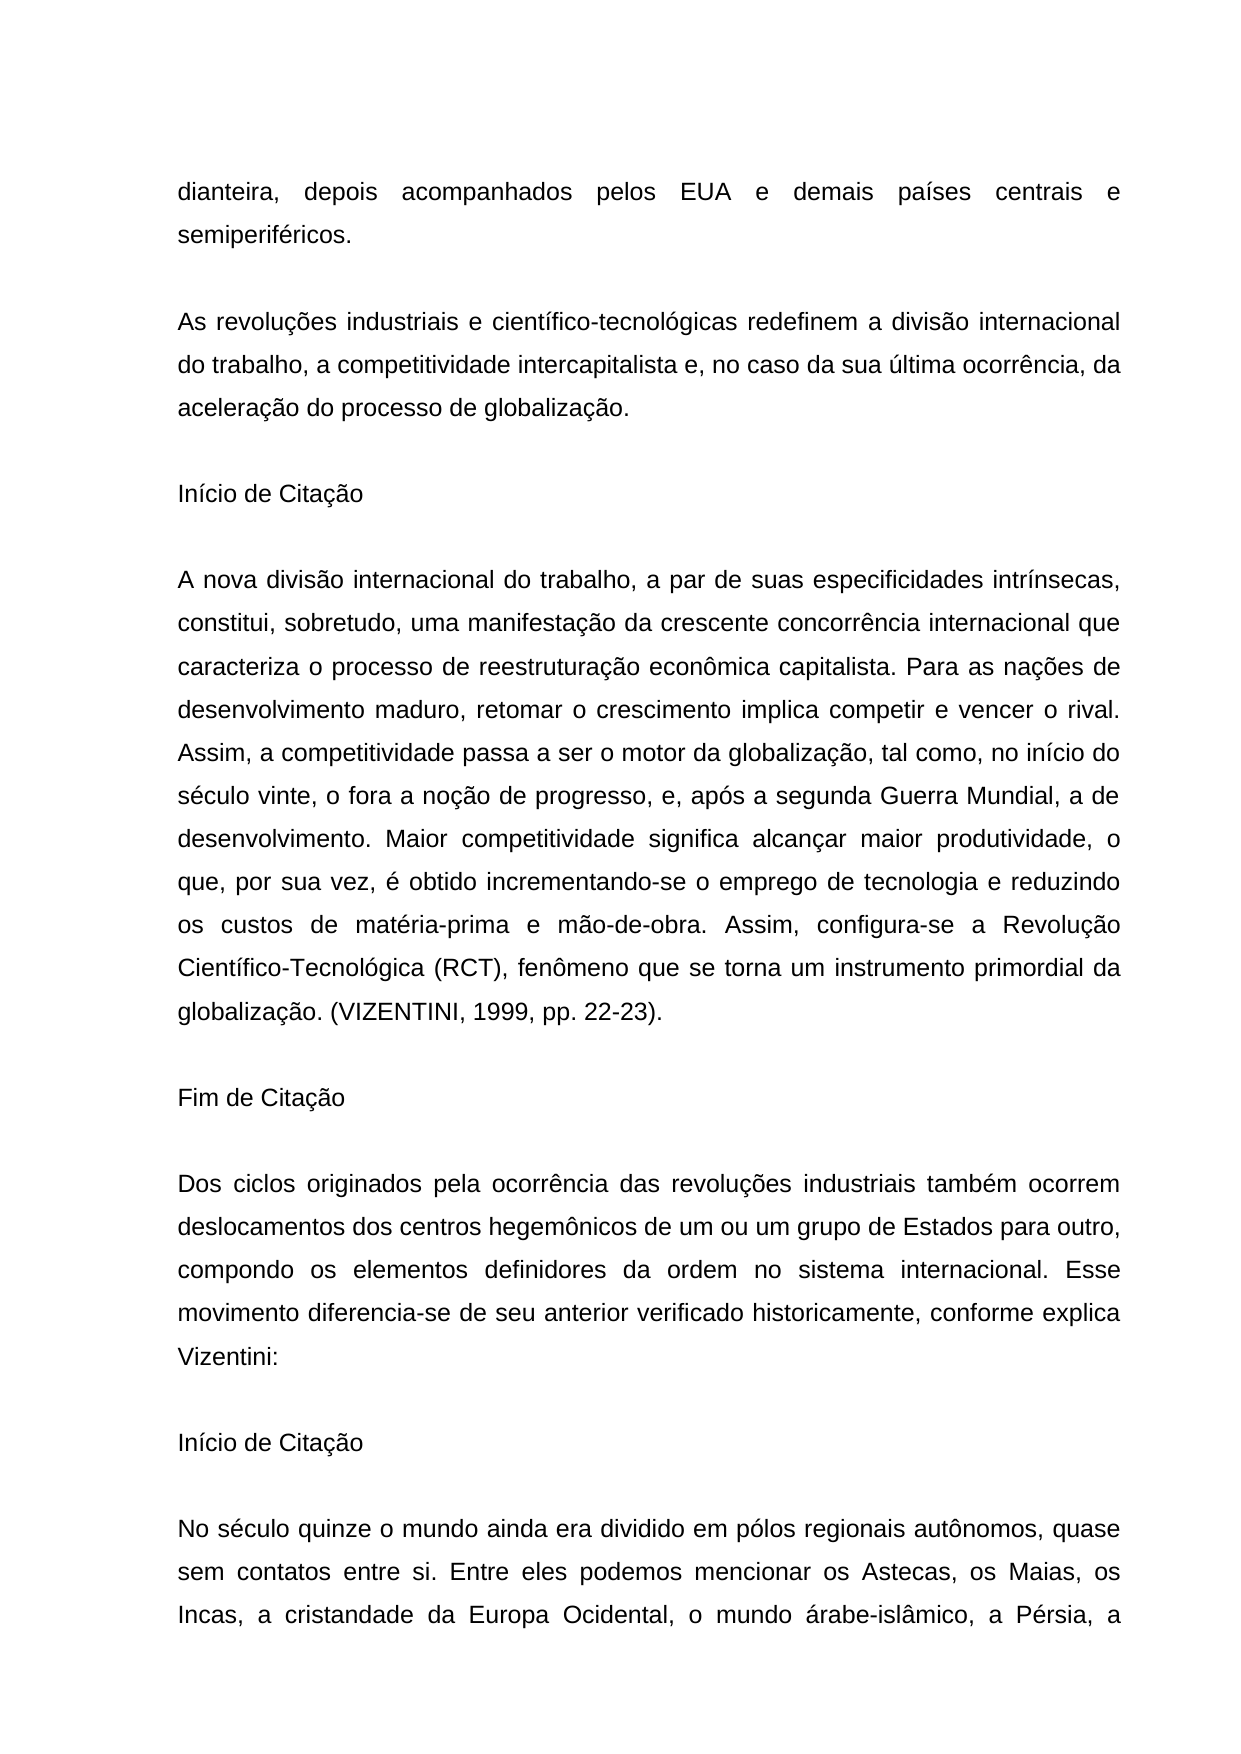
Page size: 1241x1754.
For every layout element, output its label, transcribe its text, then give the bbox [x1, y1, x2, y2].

text Início de Citação [177, 479, 1122, 508]
text Dos ciclos originados pela ocorrência das revoluções industriais também ocorrem deslocamentos dos centros hegemônicos de um ou um grupo de Estados para outro, compondo os elementos definidores da ordem no sistema internacional. Esse movimento diferencia-se de seu anterior verificado historicamente, conforme explica Vizentini: [177, 1169, 1122, 1370]
text Início de Citação [177, 1428, 1122, 1457]
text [177, 1514, 1122, 1629]
text A nova divisão internacional do trabalho, a par de suas especificidades intrínsecas, constitui, sobretudo, uma manifestação da crescente concorrência internacional que caracteriza o processo de reestruturação econômica capitalista. Para as nações de desenvolvimento maduro, retomar o crescimento implica competir e vencer o rival. Assim, a competitividade passa a ser o motor da globalização, tal como, no início do século vinte, o fora a noção de progresso, e, após a segunda Guerra Mundial, a de desenvolvimento. Maior competitividade significa alcançar maior produtividade, o que, por sua vez, é obtido incrementando-se o emprego de tecnologia e reduzindo os custos de matéria-prima e mão-de-obra. Assim, configura-se a Revolução Científico-Tecnológica (RCT), fenômeno que se torna um instrumento primordial da globalização. (VIZENTINI, 1999, pp. 22-23). [177, 565, 1122, 1025]
text As revoluções industriais e científico-tecnológicas redefinem a divisão internacional do trabalho, a competitividade intercapitalista e, no caso da sua última ocorrência, da aceleração do processo de globalização. [177, 307, 1122, 422]
text Fim de Citação [177, 1083, 1122, 1112]
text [177, 177, 1122, 249]
